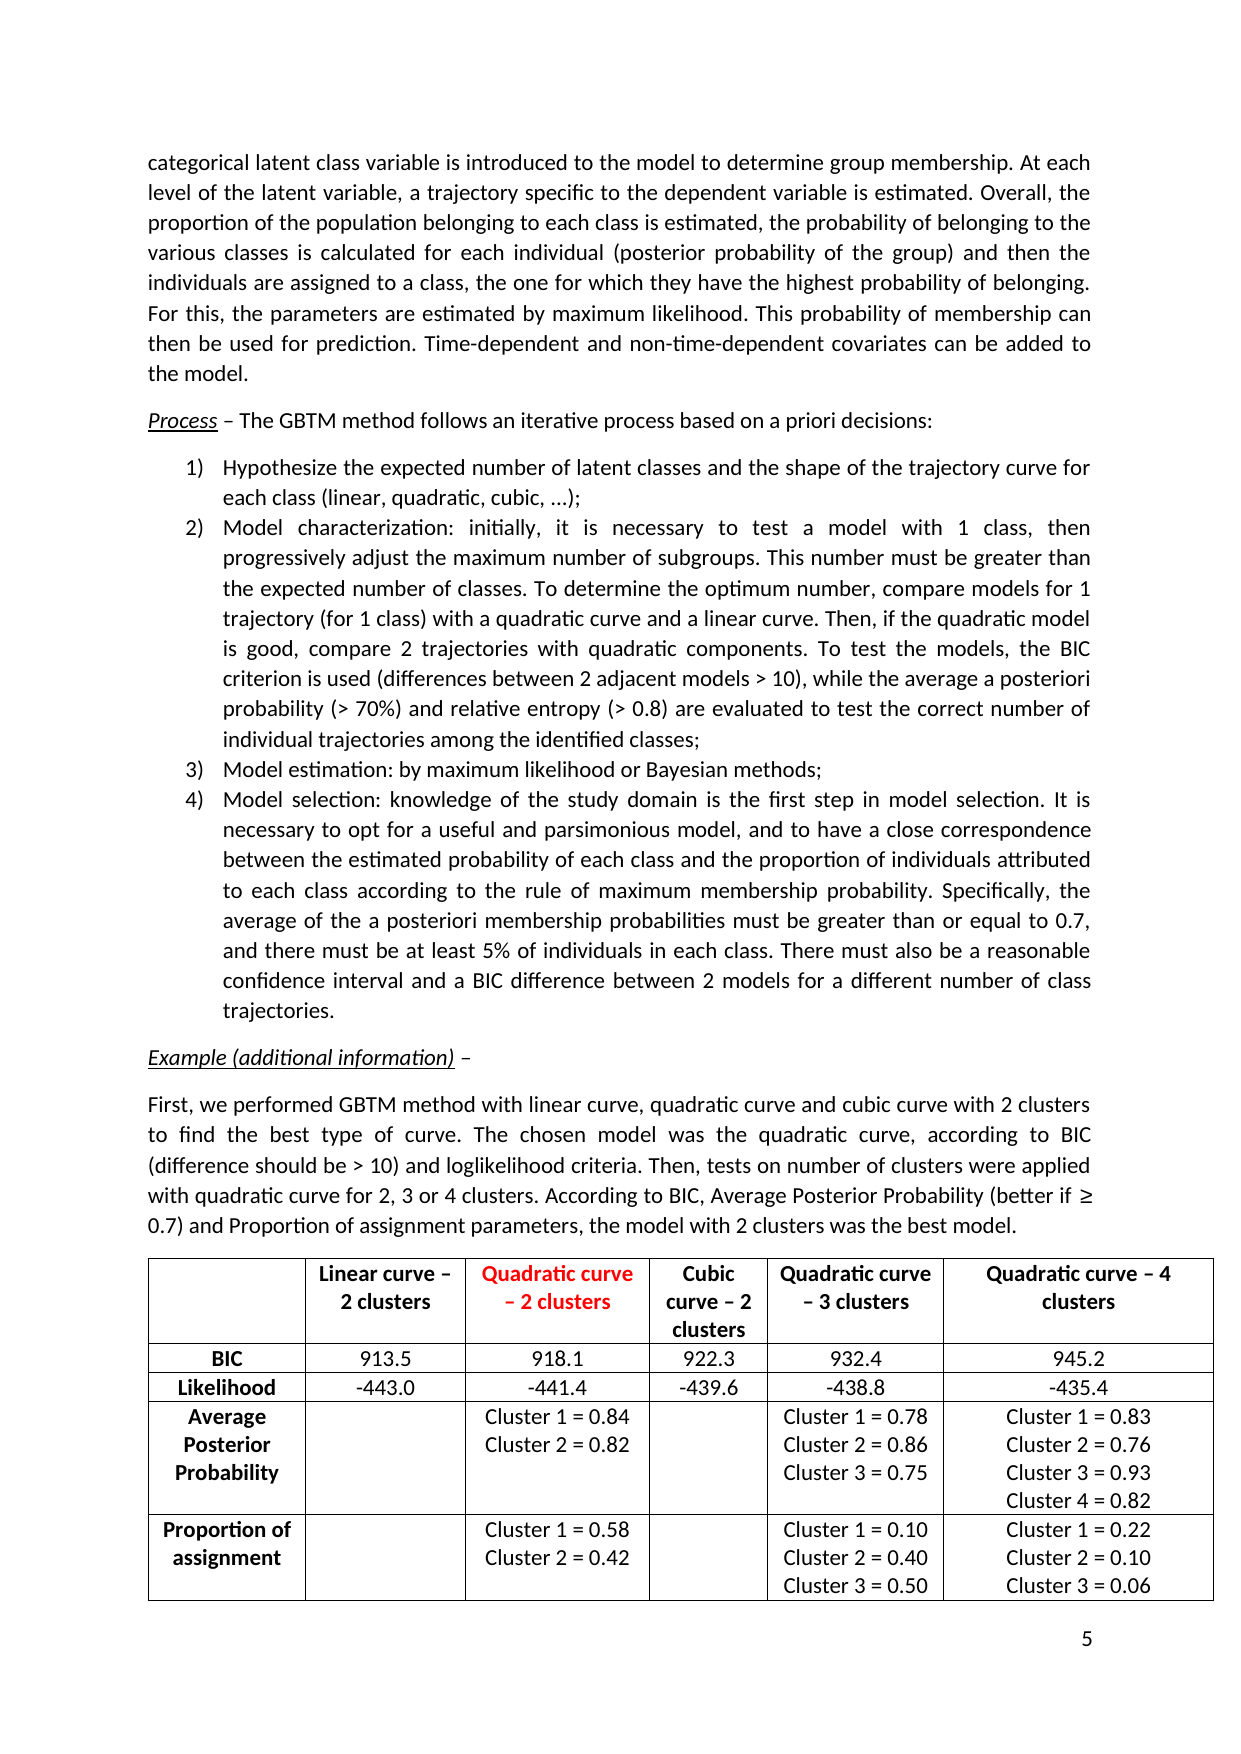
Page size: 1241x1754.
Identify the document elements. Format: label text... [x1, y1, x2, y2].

table_cell -441.4 [466, 1373, 649, 1401]
table_header [149, 1259, 305, 1343]
table_header Cubic curve – 2 clusters [650, 1259, 767, 1343]
table_cell Cluster 1 = 0.78 Cluster 2 = 0.86 Cluster 3 = 0.75 [768, 1402, 943, 1514]
table_cell Proportion of assignment [149, 1515, 305, 1599]
list Model selection: knowledge of the study domain is the first step in model selection. It is necessary to opt for a useful and parsimonious model, and to have a close correspondence between the estimated probability of each class and the proportion of individuals attributed to each class according to the rule of maximum membership probability. Specifically, the average of the a posteriori membership probabilities must be greater than or equal to 0.7, and there must be at least 5% of individuals in each class. There must also be a reasonable confidence interval and a BIC difference between 2 models for a different number of class trajectories. [185, 785, 1093, 1024]
table_cell [650, 1515, 767, 1599]
table_cell Cluster 1 = 0.10 Cluster 2 = 0.40 Cluster 3 = 0.50 [768, 1515, 943, 1599]
table_cell Average Posterior Probability [149, 1402, 305, 1514]
list Model characterization: initially, it is necessary to test a model with 1 class, then progressively adjust the maximum number of subgroups. This number must be greater than the expected number of classes. To determine the optimum number, compare models for 1 trajectory (for 1 class) with a quadratic curve and a linear curve. Then, if the quadratic model is good, compare 2 trajectories with quadratic components. To test the models, the BIC criterion is used (differences between 2 adjacent models > 10), while the average a posteriori probability (> 70%) and relative entropy (> 0.8) are evaluated to test the correct number of individual trajectories among the identified classes; [185, 513, 1093, 753]
text First, we performed GBTM method with linear curve, quadratic curve and cubic curve with 2 clusters to find the best type of curve. The chosen model was the quadratic curve, according to BIC (difference should be > 10) and loglikelihood criteria. Then, tests on number of clusters were applied with quadratic curve for 2, 3 or 4 clusters. According to BIC, Average Posterior Probability (better if ≥ 0.7) and Proportion of assignment parameters, the model with 2 clusters was the best model. [148, 1090, 1093, 1239]
table_cell -438.8 [768, 1373, 943, 1401]
table_cell 945.2 [944, 1344, 1213, 1372]
table_header Quadratic curve – 4 clusters [944, 1259, 1213, 1343]
text Example (additional information) – [148, 1043, 1093, 1071]
table_cell 922.3 [650, 1344, 767, 1372]
table_cell -435.4 [944, 1373, 1213, 1401]
table_cell 913.5 [306, 1344, 465, 1372]
table_cell Cluster 1 = 0.84 Cluster 2 = 0.82 [466, 1402, 649, 1514]
table_cell Cluster 1 = 0.22 Cluster 2 = 0.10 Cluster 3 = 0.06 Cluster 4 = 0.62 [944, 1515, 1213, 1599]
table_cell Likelihood [149, 1373, 305, 1401]
table_header Quadratic curve – 3 clusters [768, 1259, 943, 1343]
table_cell 932.4 [768, 1344, 943, 1372]
table_cell [306, 1515, 465, 1599]
table_cell 918.1 [466, 1344, 649, 1372]
table_cell [306, 1402, 465, 1514]
table_cell BIC [149, 1344, 305, 1372]
table_cell Cluster 1 = 0.58 Cluster 2 = 0.42 [466, 1515, 649, 1599]
list Model estimation: by maximum likelihood or Bayesian methods; [185, 755, 1093, 783]
table_header Quadratic curve – 2 clusters [466, 1259, 649, 1343]
table_cell [650, 1402, 767, 1514]
table_cell -443.0 [306, 1373, 465, 1401]
table_cell Cluster 1 = 0.83 Cluster 2 = 0.76 Cluster 3 = 0.93 Cluster 4 = 0.82 [944, 1402, 1213, 1514]
text Process – The GBTM method follows an iterative process based on a priori decisions: [148, 406, 1093, 434]
table_header Linear curve – 2 clusters [306, 1259, 465, 1343]
list Hypothesize the expected number of latent classes and the shape of the trajectory curve for each class (linear, quadratic, cubic, ...); [185, 453, 1093, 511]
table_cell -439.6 [650, 1373, 767, 1401]
